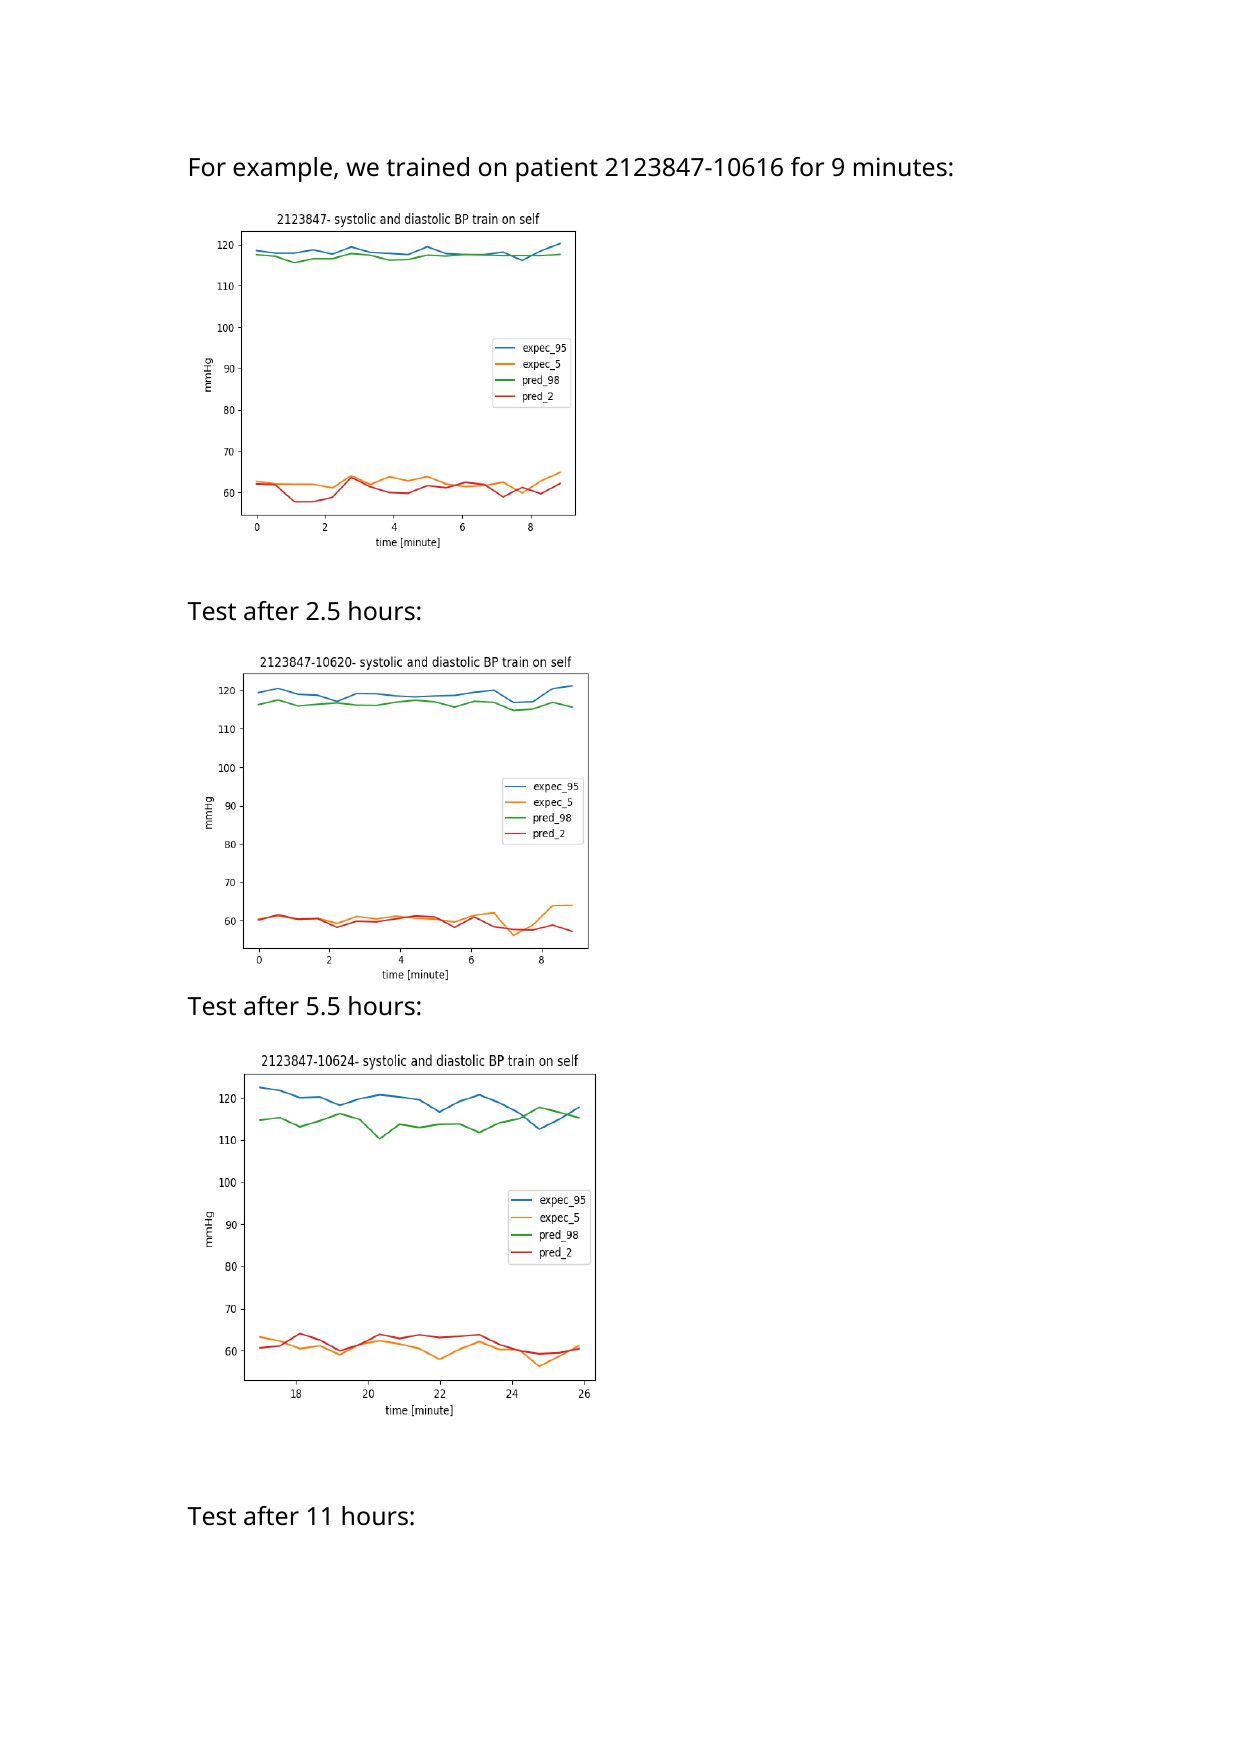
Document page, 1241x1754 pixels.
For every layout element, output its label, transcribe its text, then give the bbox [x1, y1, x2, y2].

list Test after 5.5 hours: [187, 989, 1053, 1023]
picture [187, 630, 632, 987]
list For example, we trained on patient 2123847-10616 for 9 minutes: [187, 150, 1053, 184]
list Test after 2.5 hours: [187, 594, 1053, 628]
picture [187, 1025, 640, 1424]
list Test after 11 hours: [187, 1499, 1053, 1533]
picture [187, 186, 618, 555]
